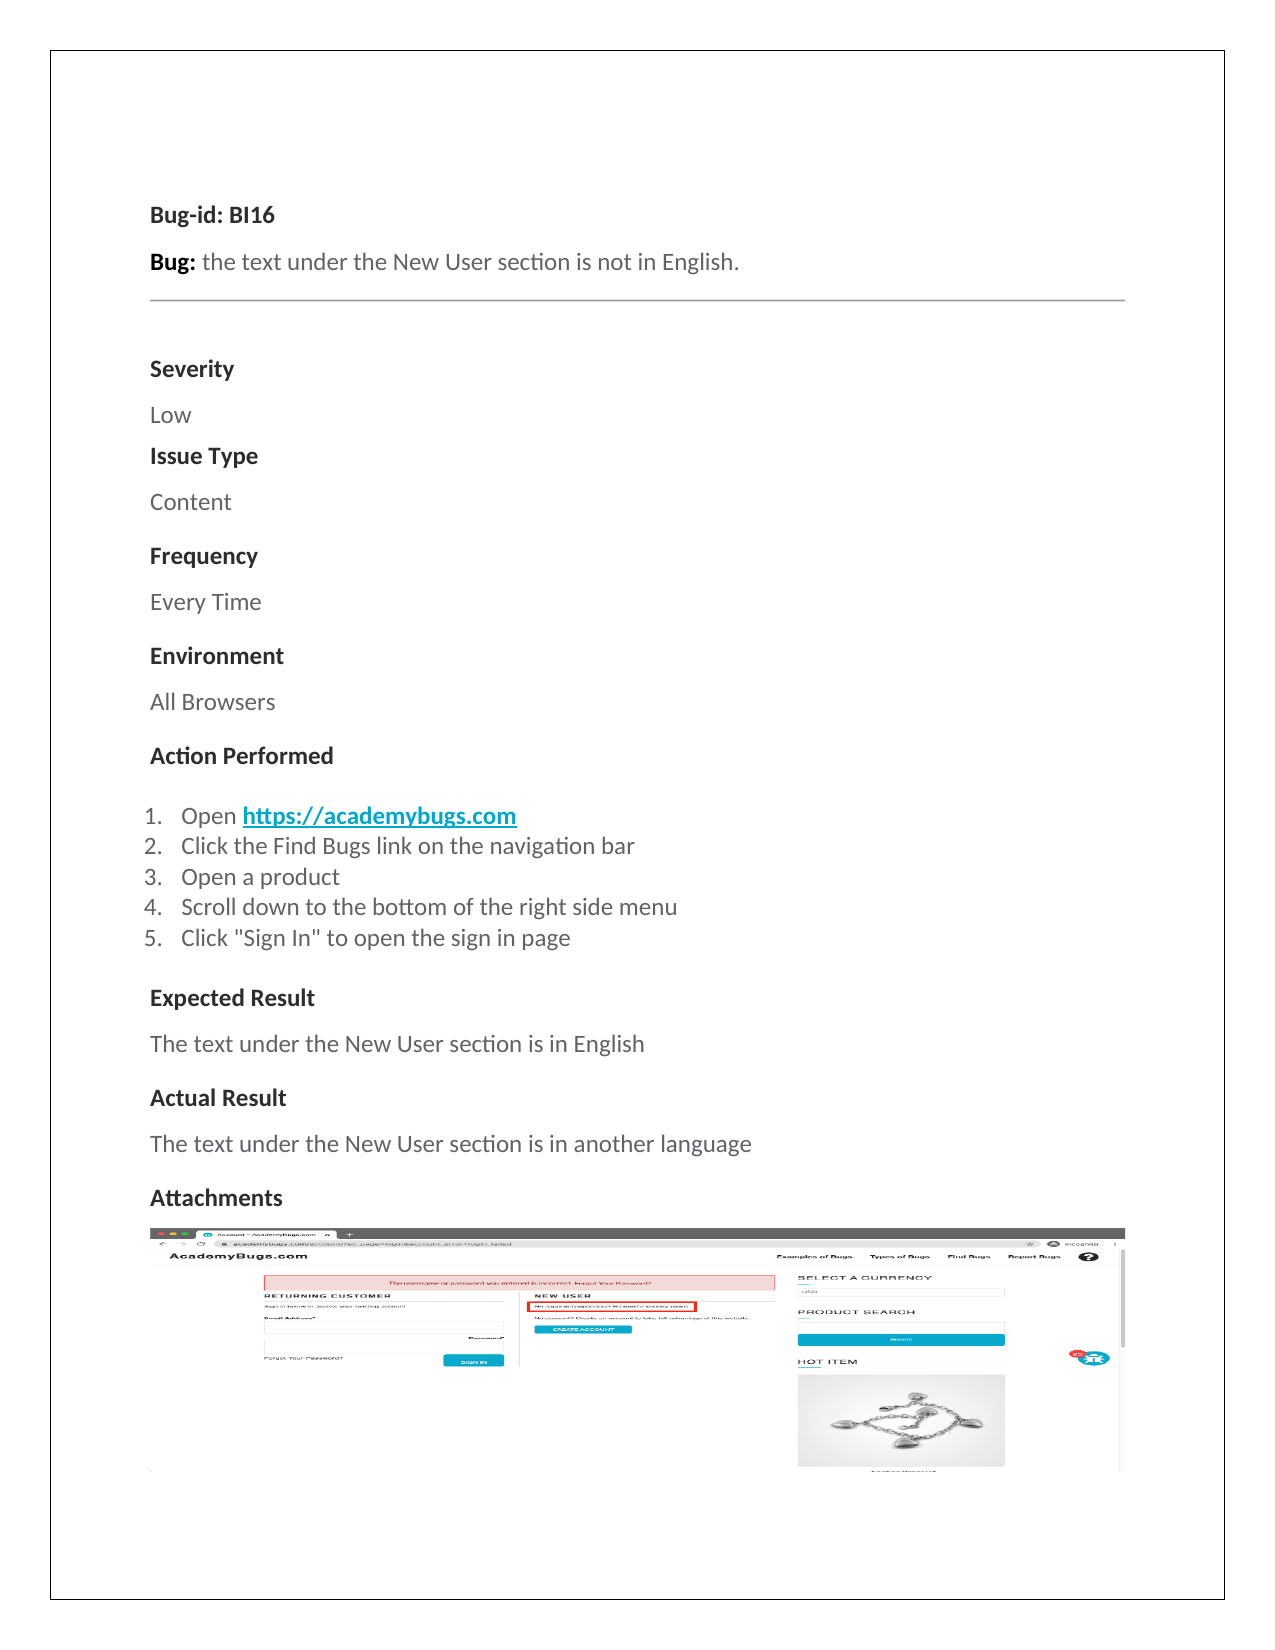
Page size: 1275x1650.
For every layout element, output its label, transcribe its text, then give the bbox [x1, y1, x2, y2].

subtitle Expected Result [150, 982, 1125, 1012]
subtitle Actual Result [150, 1082, 1125, 1112]
text Bug-id: BI16 [150, 199, 1125, 230]
list Click "Sign In" to open the sign in page [144, 922, 1125, 953]
list Click the Find Bugs link on the navigation bar [144, 831, 1125, 861]
text The text under the New User section is in another language [150, 1128, 1125, 1158]
list Open a product [144, 861, 1125, 892]
subtitle Attachments [150, 1182, 1125, 1212]
picture [150, 1228, 1125, 1472]
text Every Time [150, 586, 1125, 617]
subtitle Action Performed [150, 740, 1125, 771]
subtitle Environment [150, 640, 1125, 671]
text Low [150, 399, 1125, 430]
subtitle Issue Type [150, 440, 1125, 471]
text Content [150, 486, 1125, 517]
text The text under the New User section is in English [150, 1028, 1125, 1058]
list Open https://academybugs.com [144, 800, 1125, 831]
subtitle Frequency [150, 540, 1125, 571]
subtitle Bug: the text under the New User section is not in English. [150, 246, 1125, 276]
text All Browsers [150, 686, 1125, 717]
list Scroll down to the bottom of the right side menu [144, 892, 1125, 922]
subtitle Severity [150, 353, 1125, 384]
